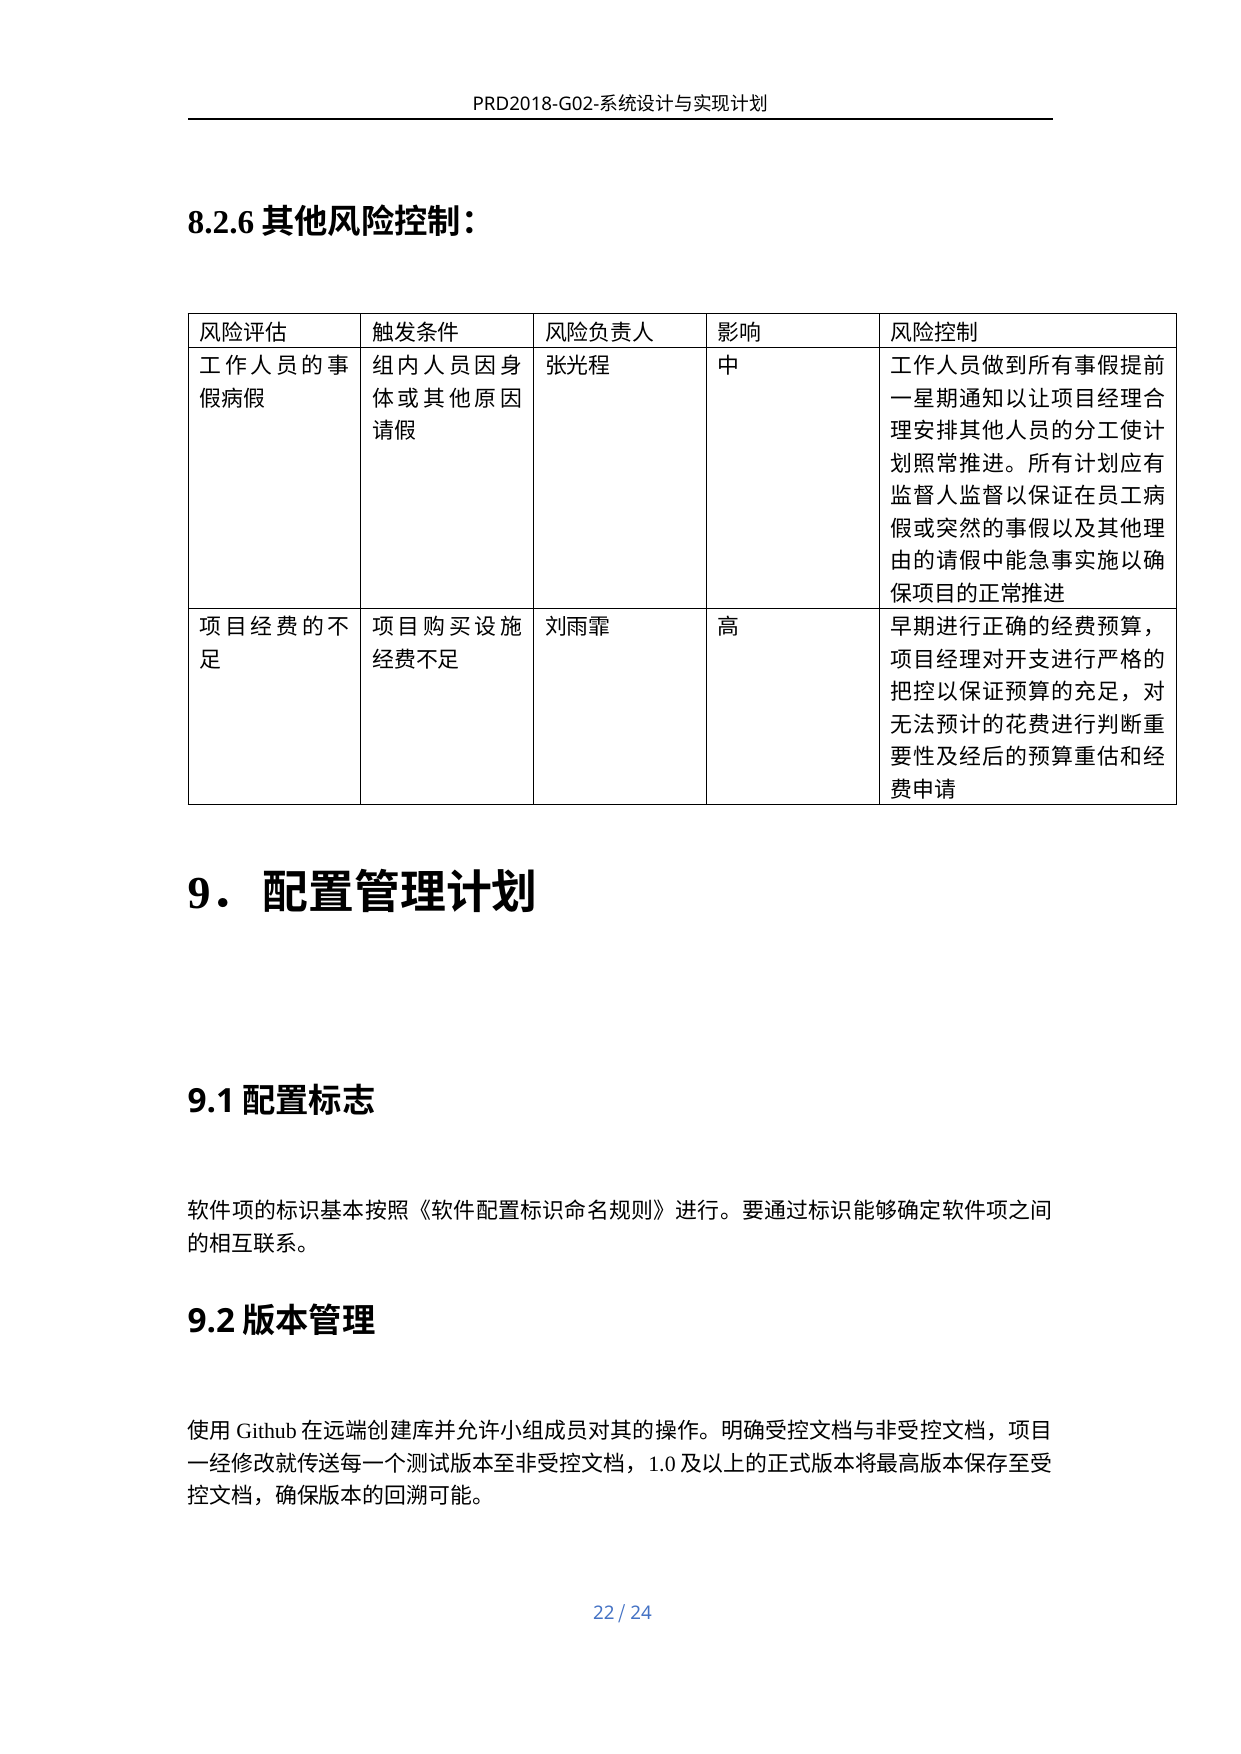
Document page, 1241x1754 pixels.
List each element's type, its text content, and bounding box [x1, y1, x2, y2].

table_cell 中 [707, 348, 879, 608]
table_cell 工作人员的事假病假 [189, 348, 360, 608]
table_header 风险负责人 [534, 314, 706, 347]
subtitle 配置管理计划 [187, 840, 1053, 938]
table_cell 工作人员做到所有事假提前一星期通知以让项目经理合理安排其他人员的分工使计划照常推进。所有计划应有监督人监督以保证在员工病假或突然的事假以及其他理由的请假中能急事实施以确保项目的正常推进 [880, 348, 1176, 608]
subtitle 8.2.6其他风险控制： [187, 186, 1053, 251]
table_cell 高 [707, 609, 879, 804]
table_cell 张光程 [534, 348, 706, 608]
table_header 触发条件 [361, 314, 533, 347]
table_cell 早期进行正确的经费预算，项目经理对开支进行严格的把控以保证预算的充足，对无法预计的花费进行判断重要性及经后的预算重估和经费申请 [880, 609, 1176, 804]
table_cell 项目购买设施经费不足 [361, 609, 533, 804]
table_cell 项目经费的不足 [189, 609, 360, 804]
table_cell 刘雨霏 [534, 609, 706, 804]
table_header 影响 [707, 314, 879, 347]
table_cell 组内人员因身体或其他原因请假 [361, 348, 533, 608]
subtitle 9.2版本管理 [187, 1285, 1053, 1350]
text 软件项的标识基本按照《软件配置标识命名规则》进行。要通过标识能够确定软件项之间的相互联系。 [187, 1193, 1053, 1258]
table_header 风险评估 [189, 314, 360, 347]
subtitle 9.1配置标志 [187, 1066, 1053, 1131]
text 使用Github在远端创建库并允许小组成员对其的操作。明确受控文档与非受控文档，项目一经修改就传送每一个测试版本至非受控文档，1.0及以上的正式版本将最高版本保存至受控文档，确保版本的回溯可能。 [187, 1413, 1053, 1510]
table_header 风险控制 [880, 314, 1176, 347]
